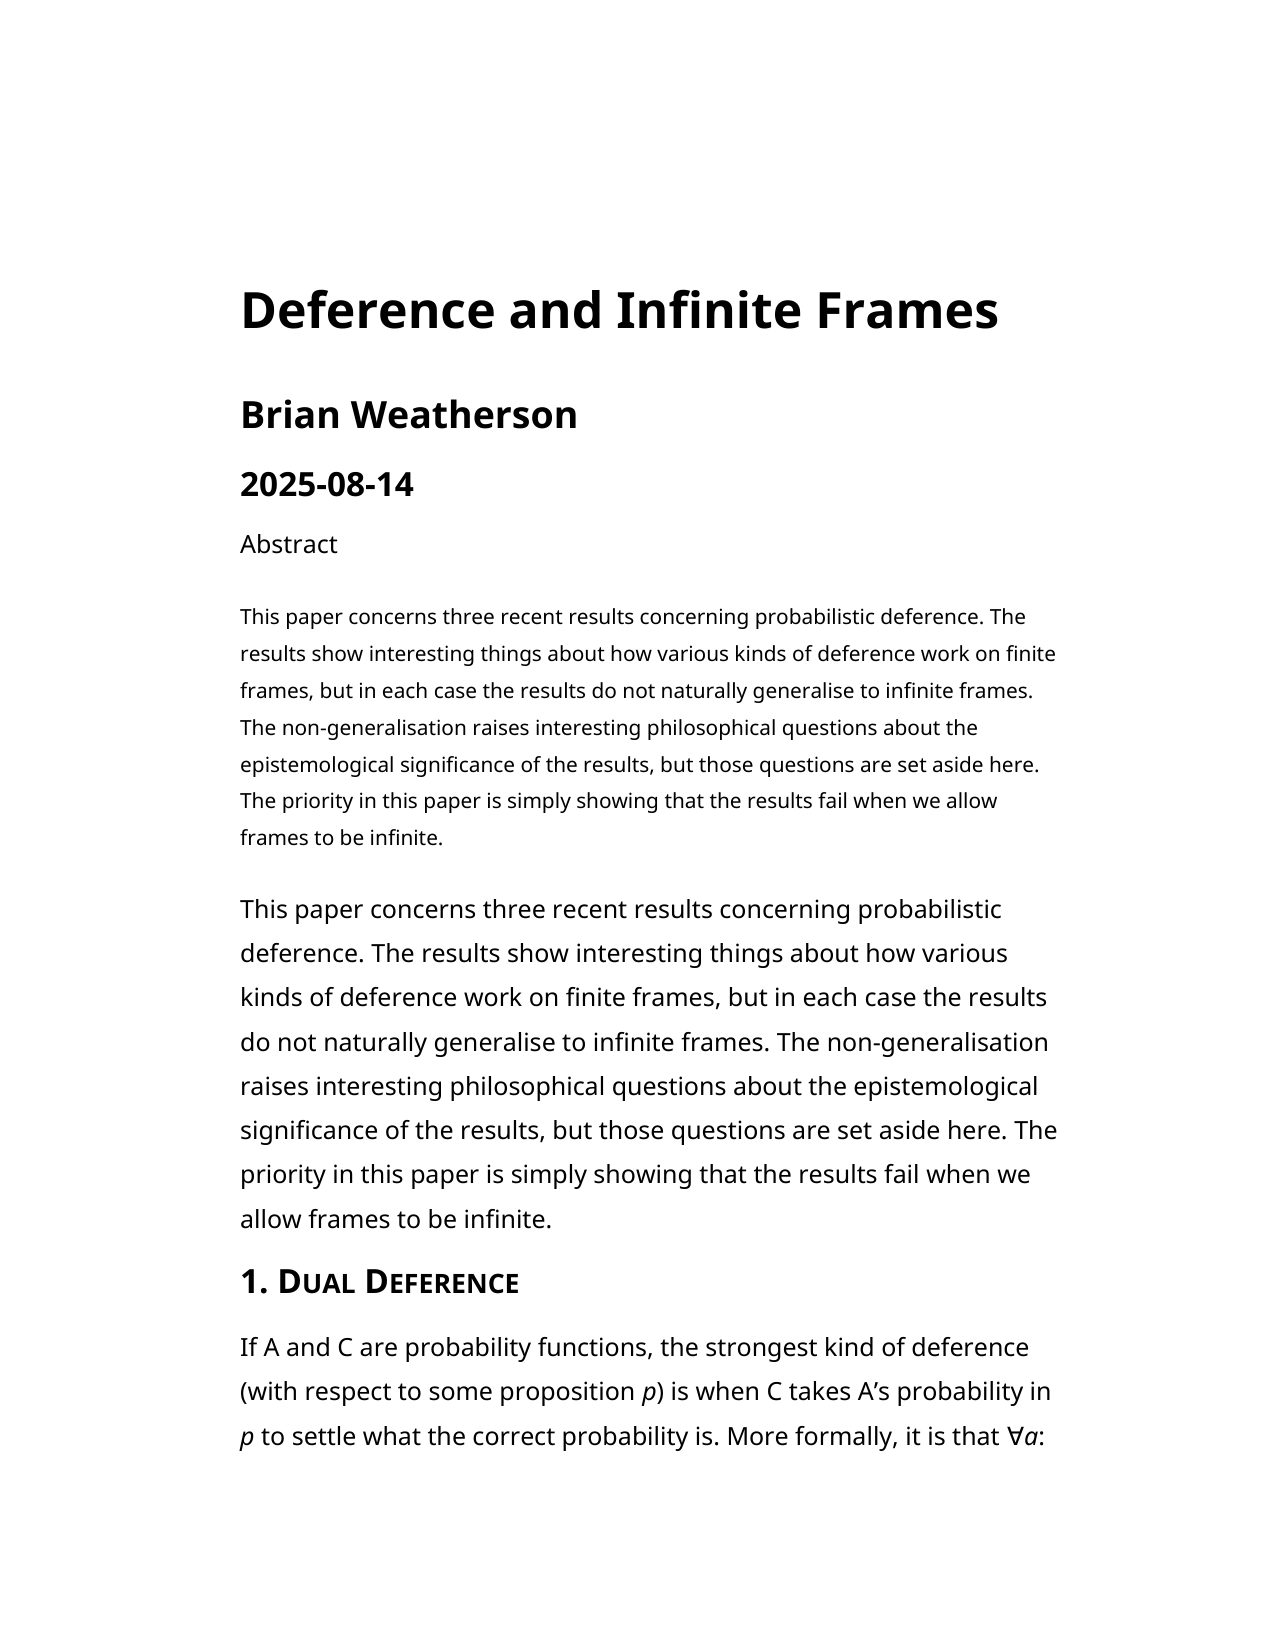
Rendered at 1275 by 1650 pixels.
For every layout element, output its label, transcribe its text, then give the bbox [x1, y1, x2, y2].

text Brian Weatherson [240, 388, 1065, 439]
subtitle 1. Dual Deference [240, 1258, 1065, 1304]
text 2025-08-14 [240, 460, 1065, 506]
title Deference and Infinite Frames [240, 275, 1065, 343]
text This paper concerns three recent results concerning probabilistic deference. The results show interesting things about how various kinds of deference work on finite frames, but in each case the results do not naturally generalise to infinite frames. The non-generalisation raises interesting philosophical questions about the epistemological significance of the results, but those questions are set aside here. The priority in this paper is simply showing that the results fail when we allow frames to be infinite. [240, 602, 1065, 852]
text This paper concerns three recent results concerning probabilistic deference. The results show interesting things about how various kinds of deference work on finite frames, but in each case the results do not naturally generalise to infinite frames. The non-generalisation raises interesting philosophical questions about the epistemological significance of the results, but those questions are set aside here. The priority in this paper is simply showing that the results fail when we allow frames to be infinite. [240, 892, 1065, 1236]
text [240, 1330, 1065, 1452]
